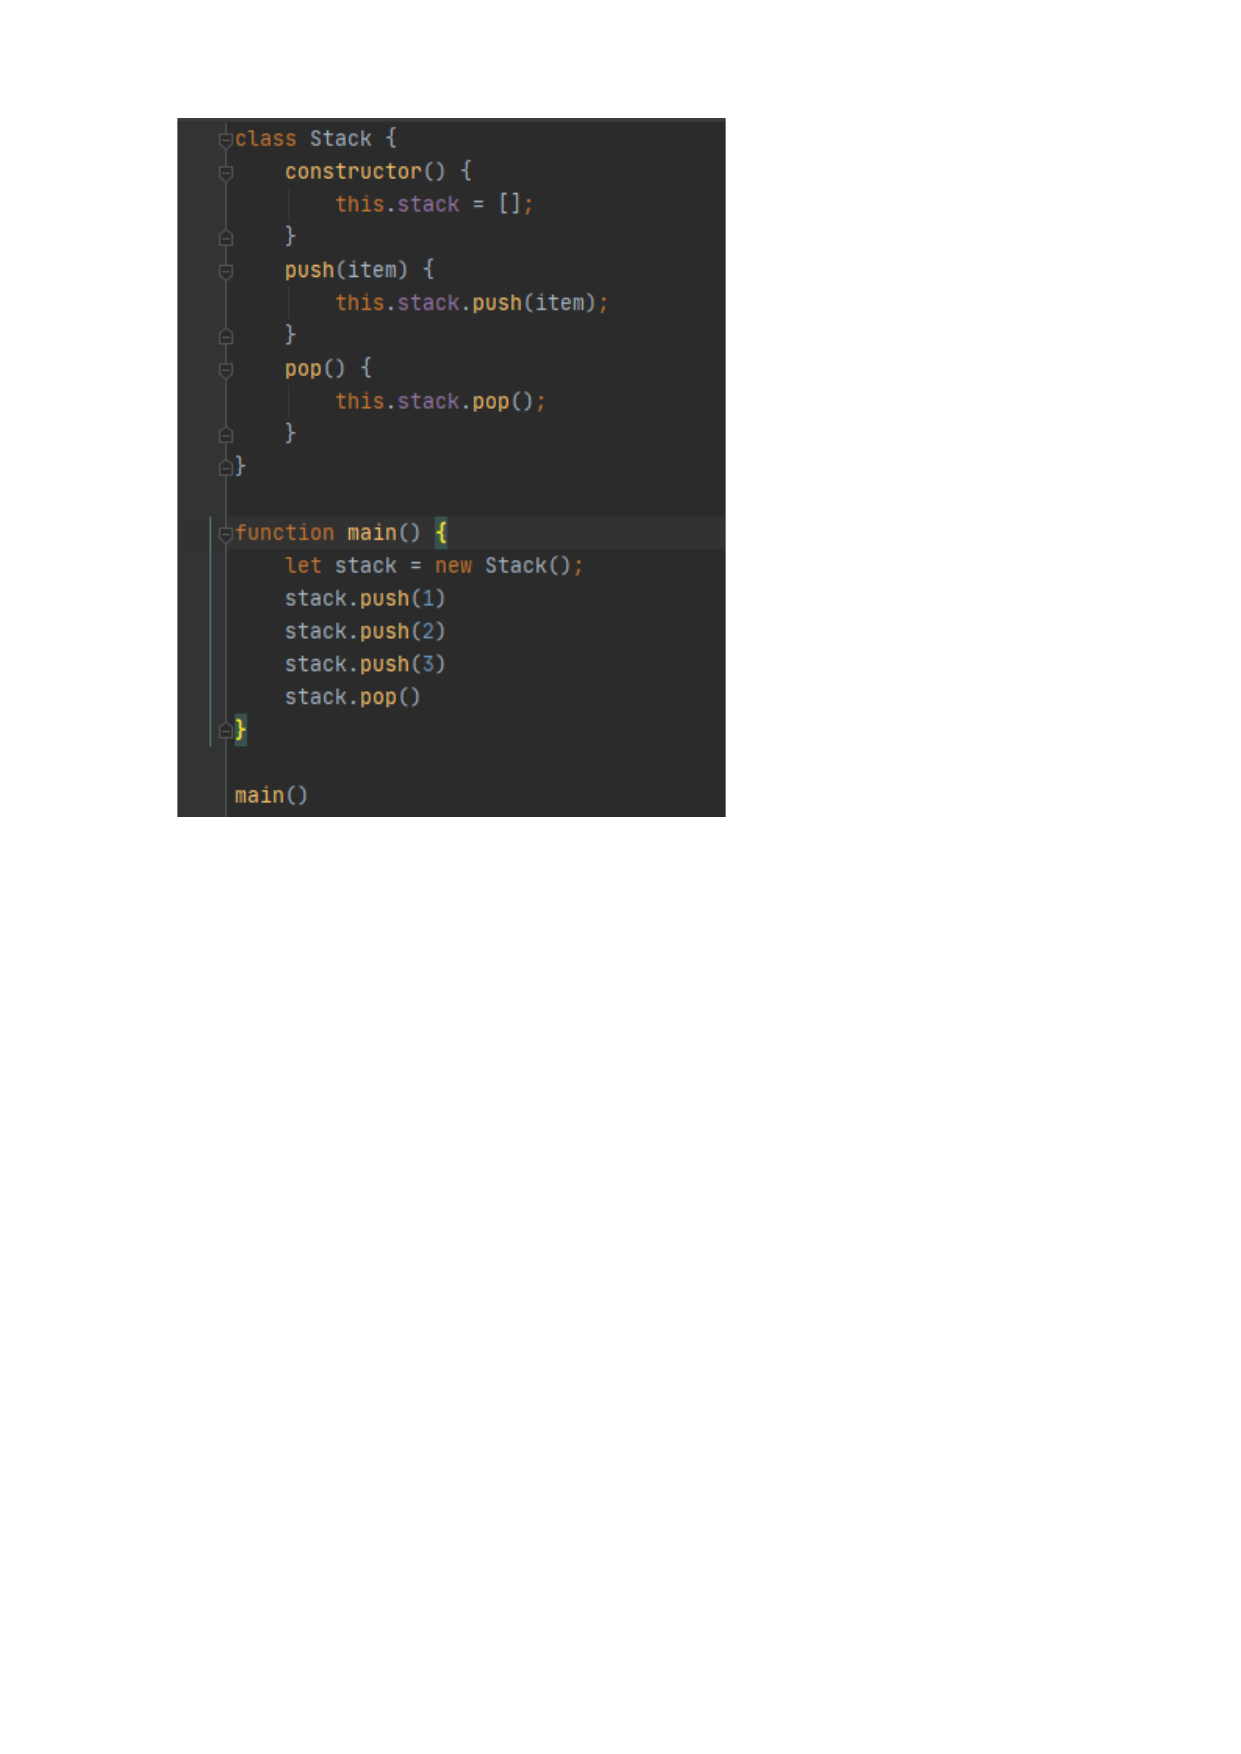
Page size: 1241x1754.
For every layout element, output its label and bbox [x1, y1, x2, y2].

picture [177, 118, 726, 817]
